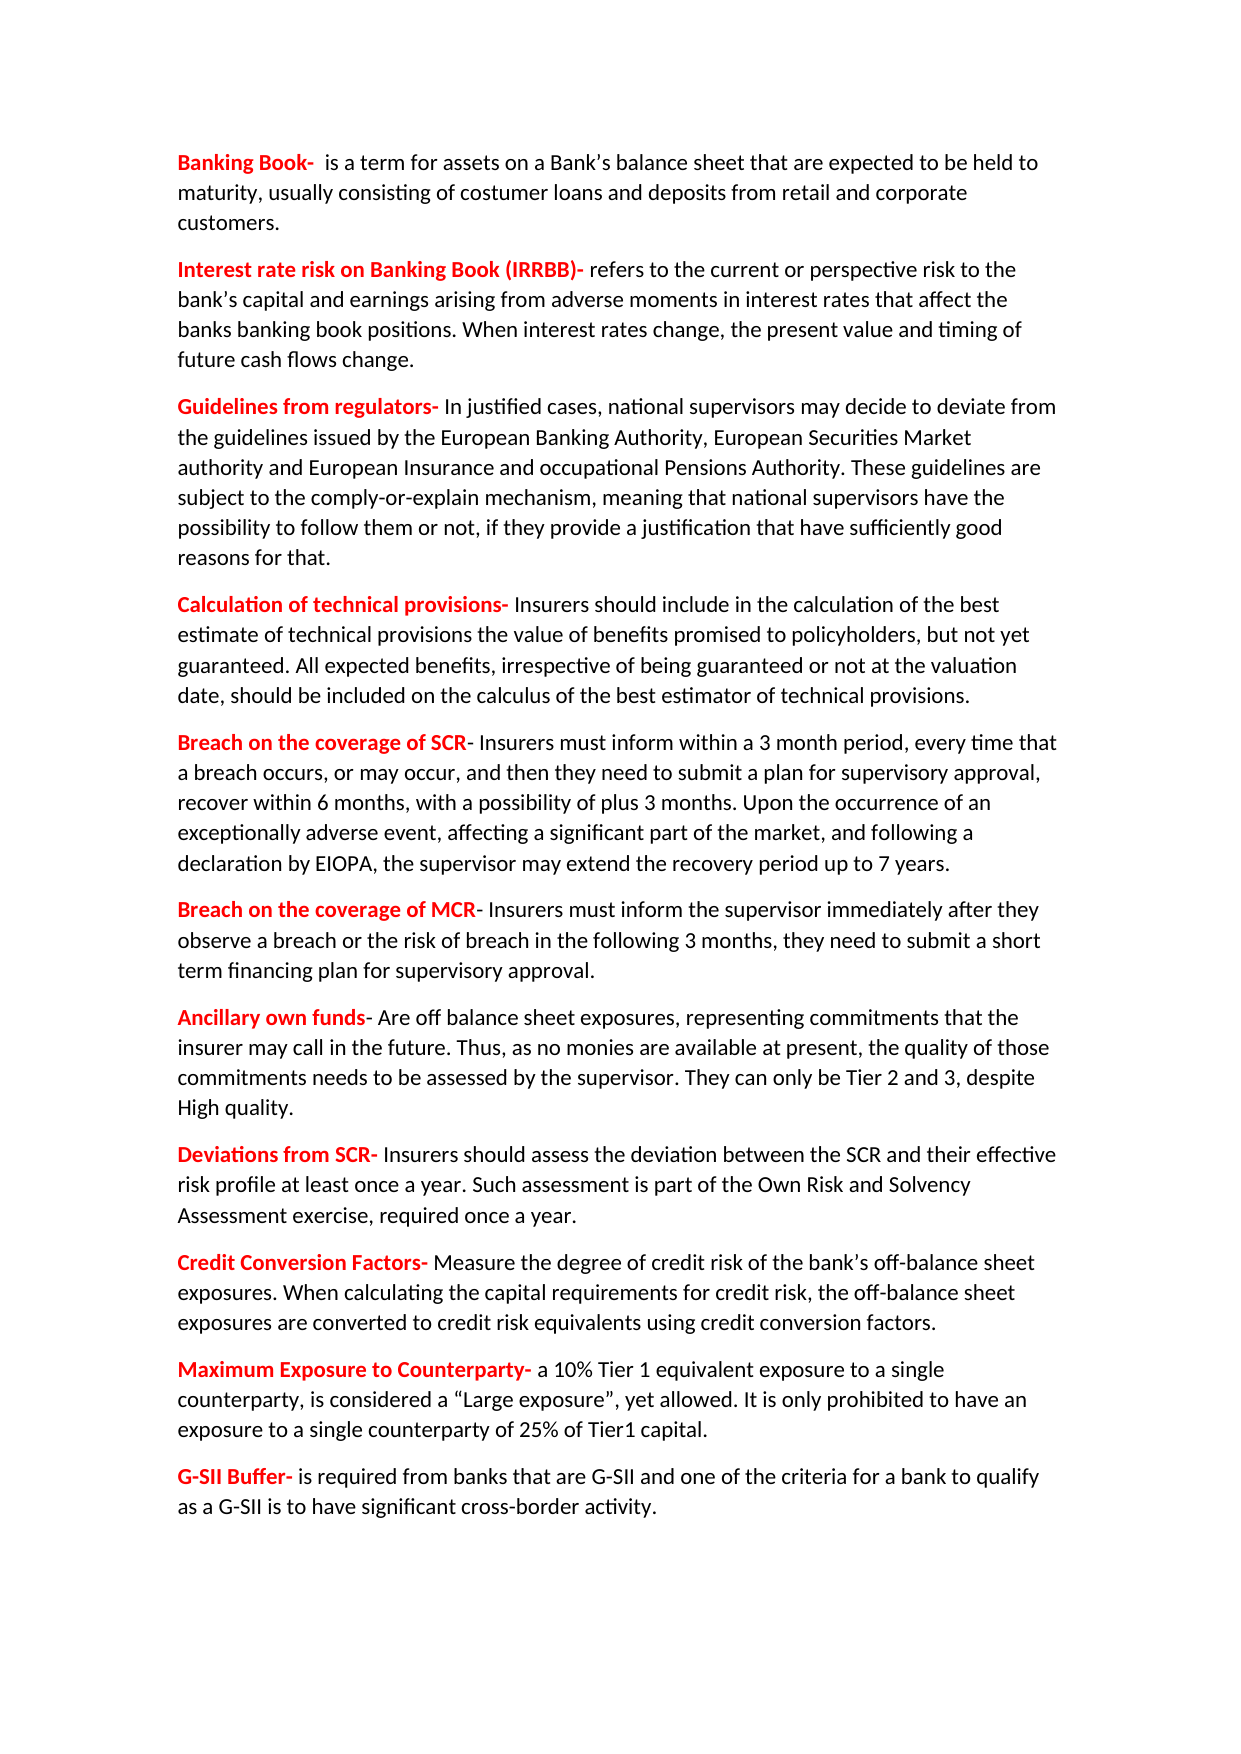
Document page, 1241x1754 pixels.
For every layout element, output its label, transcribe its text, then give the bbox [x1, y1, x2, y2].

text Calculation of technical provisions- Insurers should include in the calculation of the best estimate of technical provisions the value of benefits promised to policyholders, but not yet guaranteed. All expected benefits, irrespective of being guaranteed or not at the valuation date, should be included on the calculus of the best estimator of technical provisions. [177, 590, 1063, 709]
text Banking Book- is a term for assets on a Bank’s balance sheet that are expected to be held to maturity, usually consisting of costumer loans and deposits from retail and corporate customers. [177, 148, 1063, 236]
text Credit Conversion Factors- Measure the degree of credit risk of the bank’s off-balance sheet exposures. When calculating the capital requirements for credit risk, the off-balance sheet exposures are converted to credit risk equivalents using credit conversion factors. [177, 1248, 1063, 1336]
text Maximum Exposure to Counterparty- a 10% Tier 1 equivalent exposure to a single counterparty, is considered a “Large exposure”, yet allowed. It is only prohibited to have an exposure to a single counterparty of 25% of Tier1 capital. [177, 1355, 1063, 1443]
text Breach on the coverage of MCR- Insurers must inform the supervisor immediately after they observe a breach or the risk of breach in the following 3 months, they need to submit a short term financing plan for supervisory approval. [177, 896, 1063, 984]
text Ancillary own funds- Are off balance sheet exposures, representing commitments that the insurer may call in the future. Thus, as no monies are available at present, the quality of those commitments needs to be assessed by the supervisor. They can only be Tier 2 and 3, despite High quality. [177, 1003, 1063, 1121]
text G-SII Buffer- is required from banks that are G-SII and one of the criteria for a bank to qualify as a G-SII is to have significant cross-border activity. [177, 1462, 1063, 1520]
text Interest rate risk on Banking Book (IRRBB)- refers to the current or perspective risk to the bank’s capital and earnings arising from adverse moments in interest rates that affect the banks banking book positions. When interest rates change, the present value and timing of future cash flows change. [177, 255, 1063, 373]
text Deviations from SCR- Insurers should assess the deviation between the SCR and their effective risk profile at least once a year. Such assessment is part of the Own Risk and Solvency Assessment exercise, required once a year. [177, 1140, 1063, 1229]
text Guidelines from regulators- In justified cases, national supervisors may decide to deviate from the guidelines issued by the European Banking Authority, European Securities Market authority and European Insurance and occupational Pensions Authority. These guidelines are subject to the comply-or-explain mechanism, meaning that national supervisors have the possibility to follow them or not, if they provide a justification that have sufficiently good reasons for that. [177, 392, 1063, 571]
text Breach on the coverage of SCR- Insurers must inform within a 3 month period, every time that a breach occurs, or may occur, and then they need to submit a plan for supervisory approval, recover within 6 months, with a possibility of plus 3 months. Upon the occurrence of an exceptionally adverse event, affecting a significant part of the market, and following a declaration by EIOPA, the supervisor may extend the recovery period up to 7 years. [177, 728, 1063, 877]
